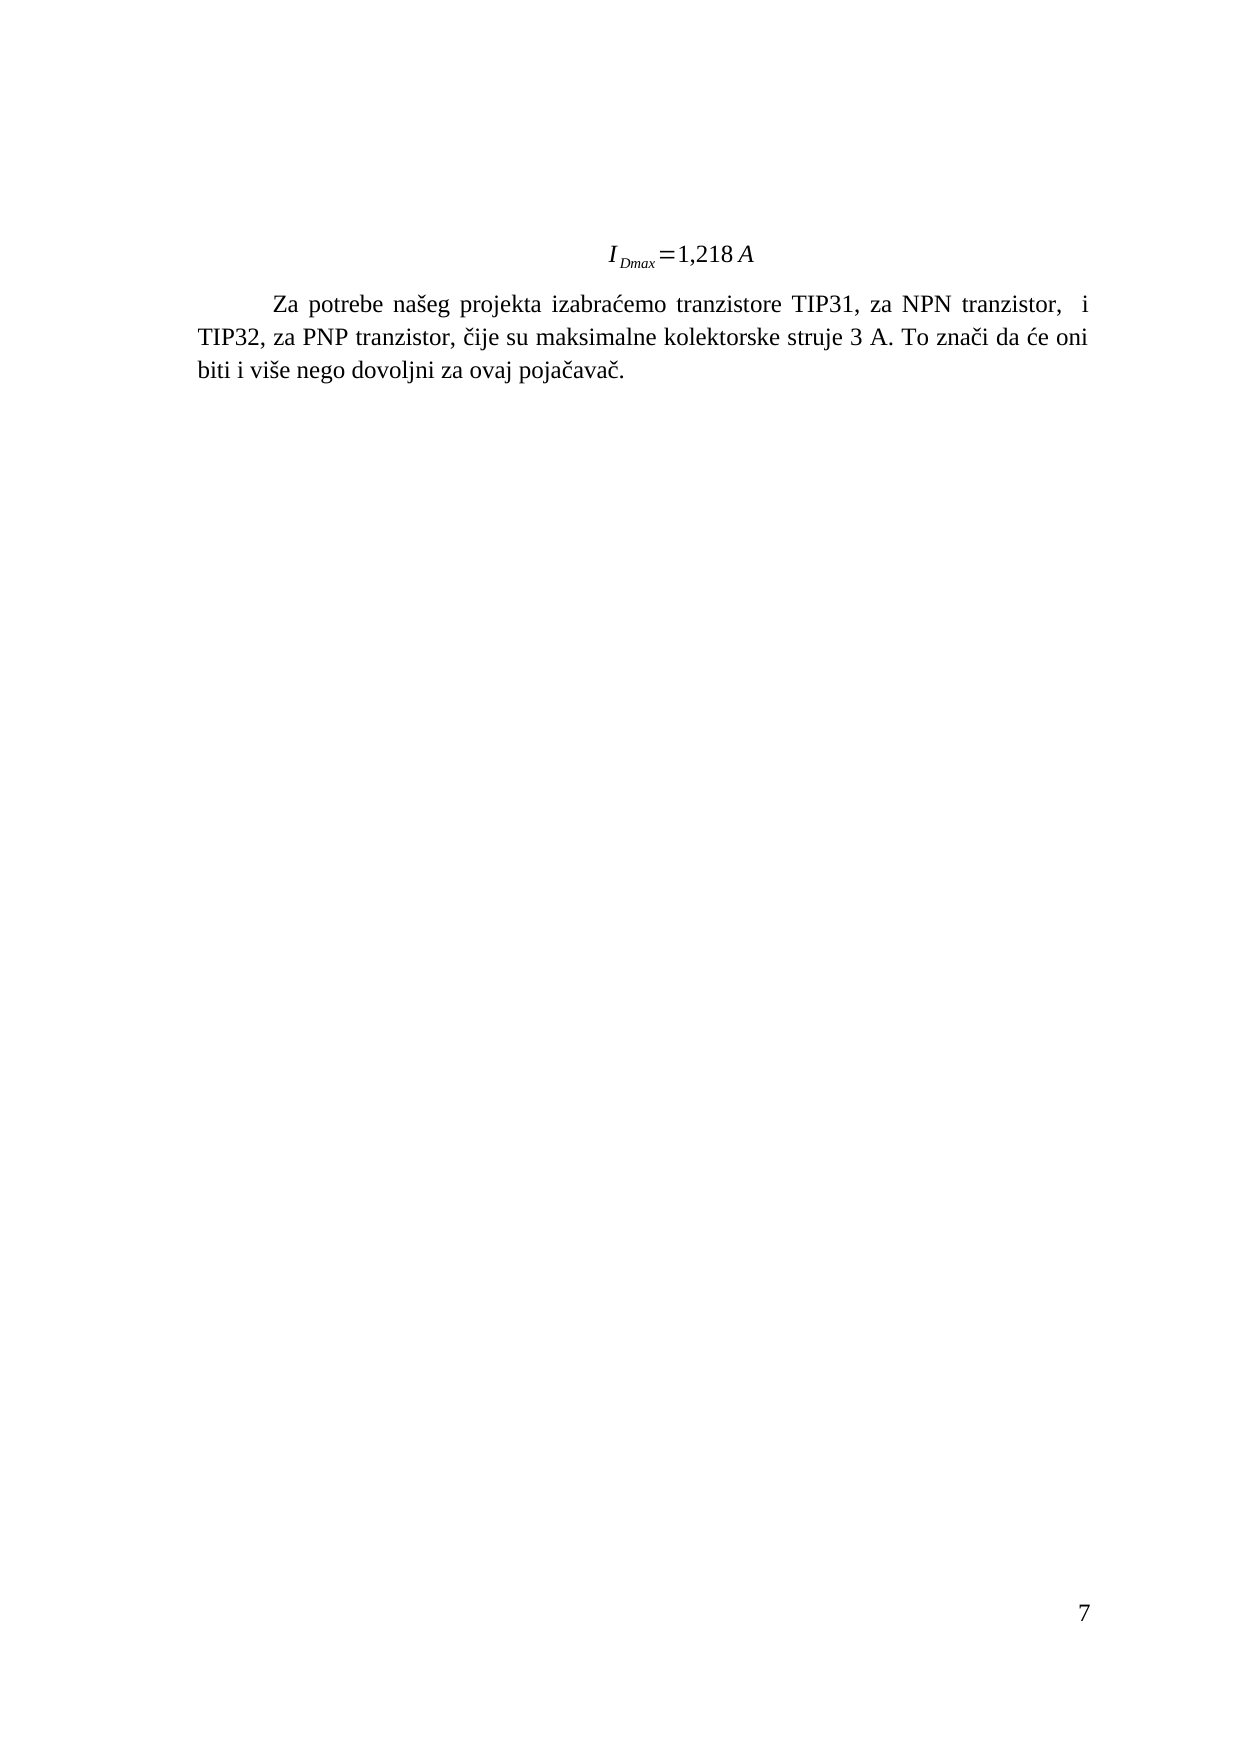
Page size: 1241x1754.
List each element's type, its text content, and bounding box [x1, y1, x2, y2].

text Za potrebe našeg projekta izabraćemo tranzistore TIP31, za NPN tranzistor, i TIP32, za PNP tranzistor, čije su maksimalne kolektorske struje 3 A. To znači da će oni biti i više nego dovoljni za ovaj pojačavač. [197, 289, 1090, 384]
